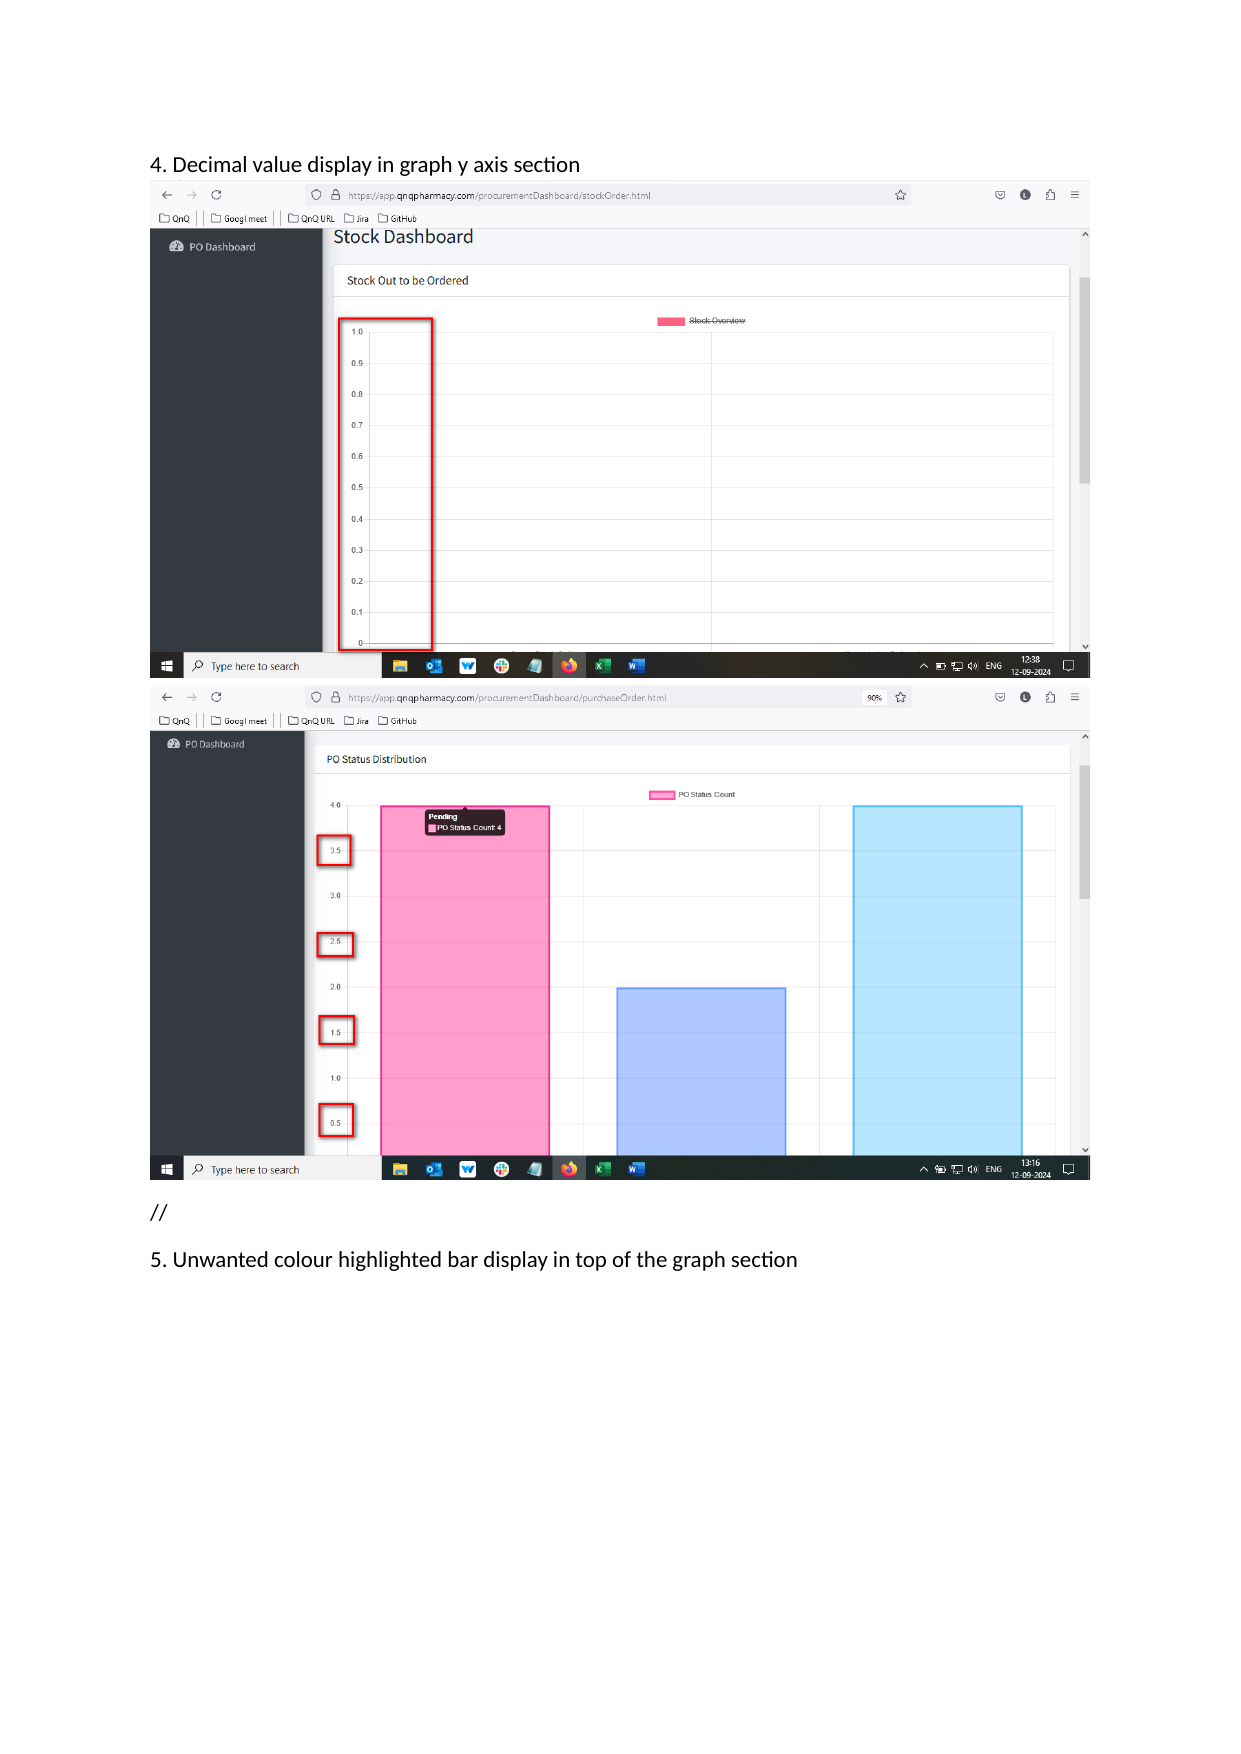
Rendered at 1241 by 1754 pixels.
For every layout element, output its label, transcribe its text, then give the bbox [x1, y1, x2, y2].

picture [150, 180, 1091, 678]
text 4. Decimal value display in graph y axis section [150, 150, 1090, 180]
text 5. Unwanted colour highlighted bar display in top of the graph section [150, 1245, 1090, 1273]
text // [150, 1198, 1090, 1226]
picture [150, 685, 1091, 1180]
